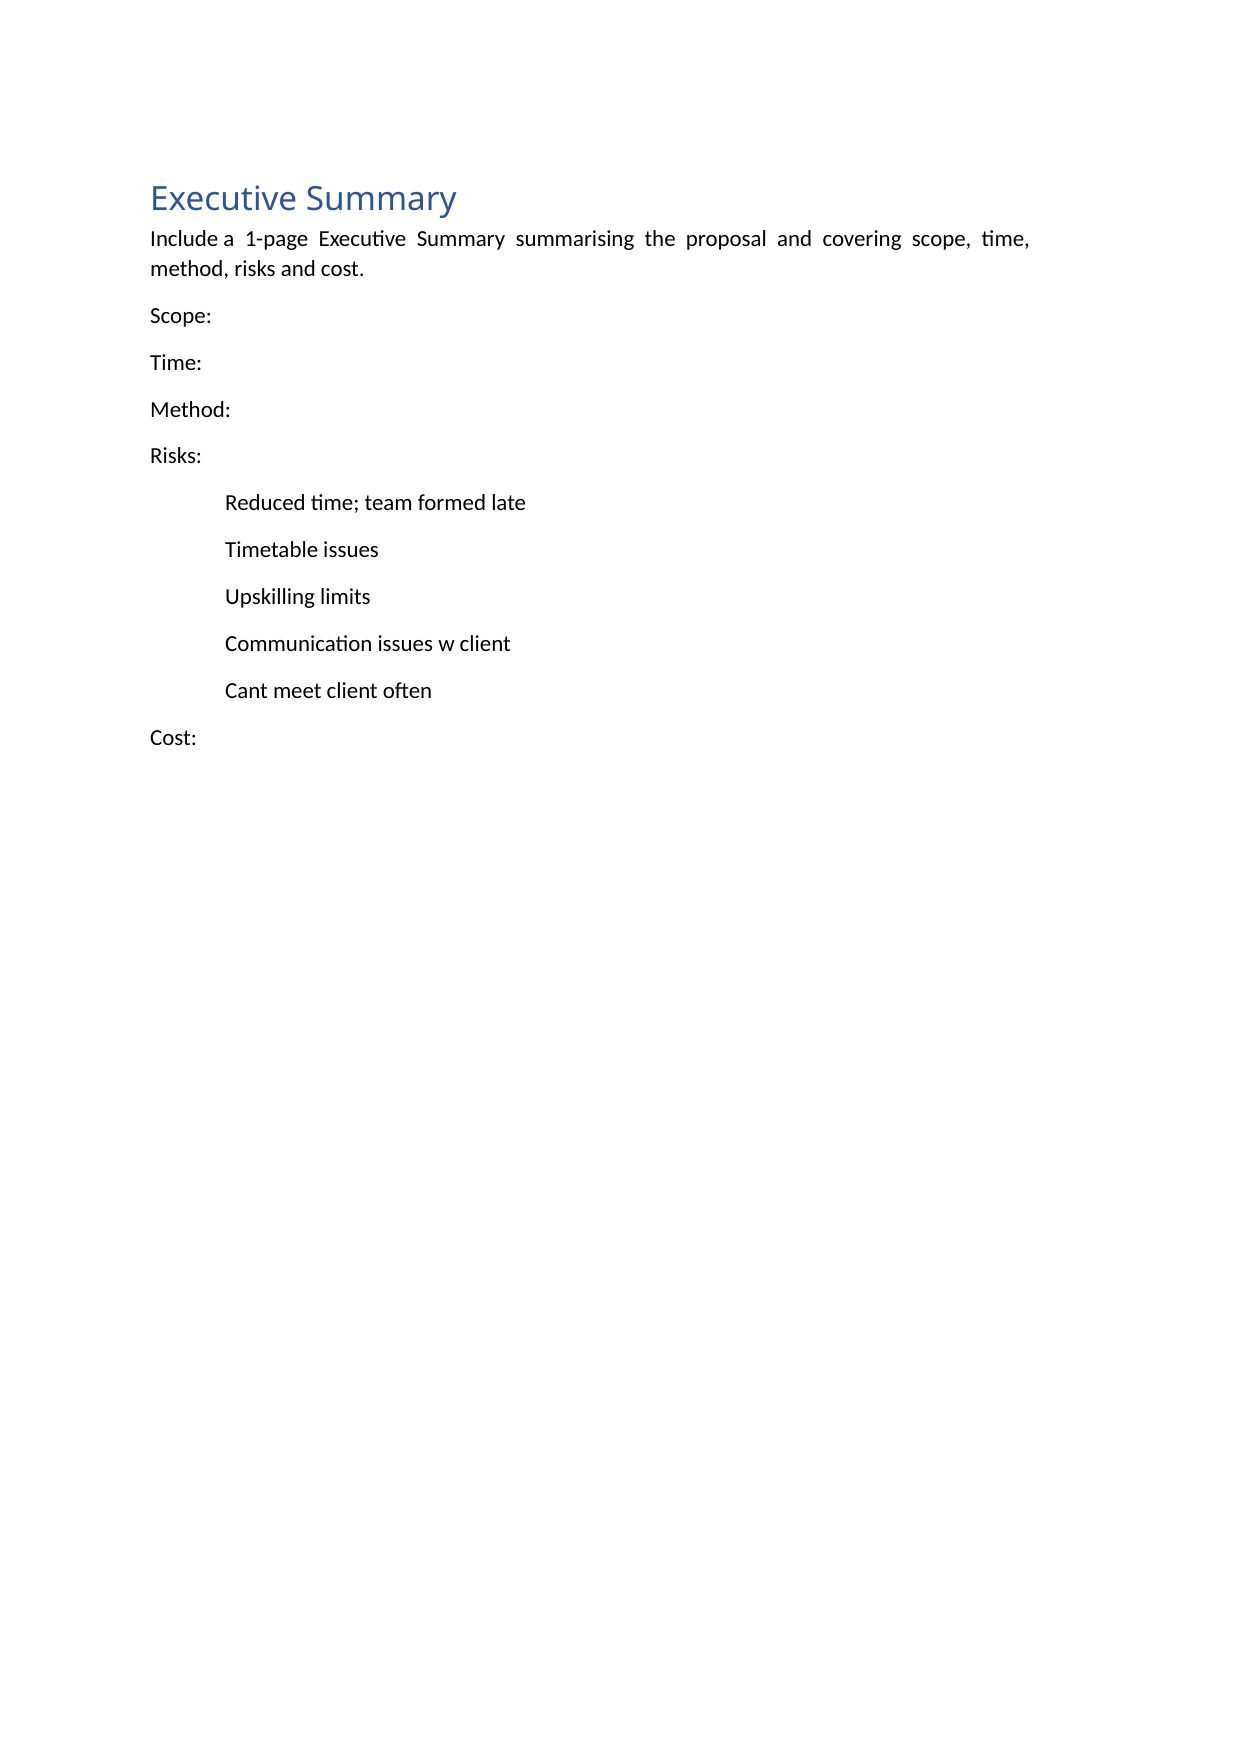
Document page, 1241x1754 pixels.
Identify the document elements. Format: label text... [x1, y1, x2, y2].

text Communication issues w client [225, 629, 1090, 657]
text Include a 1-page Executive Summary summarising the proposal and covering scope, time, method, risks and cost. [150, 224, 1090, 282]
text Risks: [150, 442, 1090, 470]
text Reduced time; team formed late [225, 488, 1090, 517]
text Cost: [150, 723, 1090, 751]
text Method: [150, 395, 1090, 423]
text Time: [150, 348, 1090, 376]
text Timetable issues [225, 535, 1090, 563]
subtitle Executive Summary [150, 175, 1090, 220]
text Cant meet client often [225, 676, 1090, 704]
text Upskilling limits [225, 582, 1090, 610]
text Scope: [150, 301, 1090, 329]
